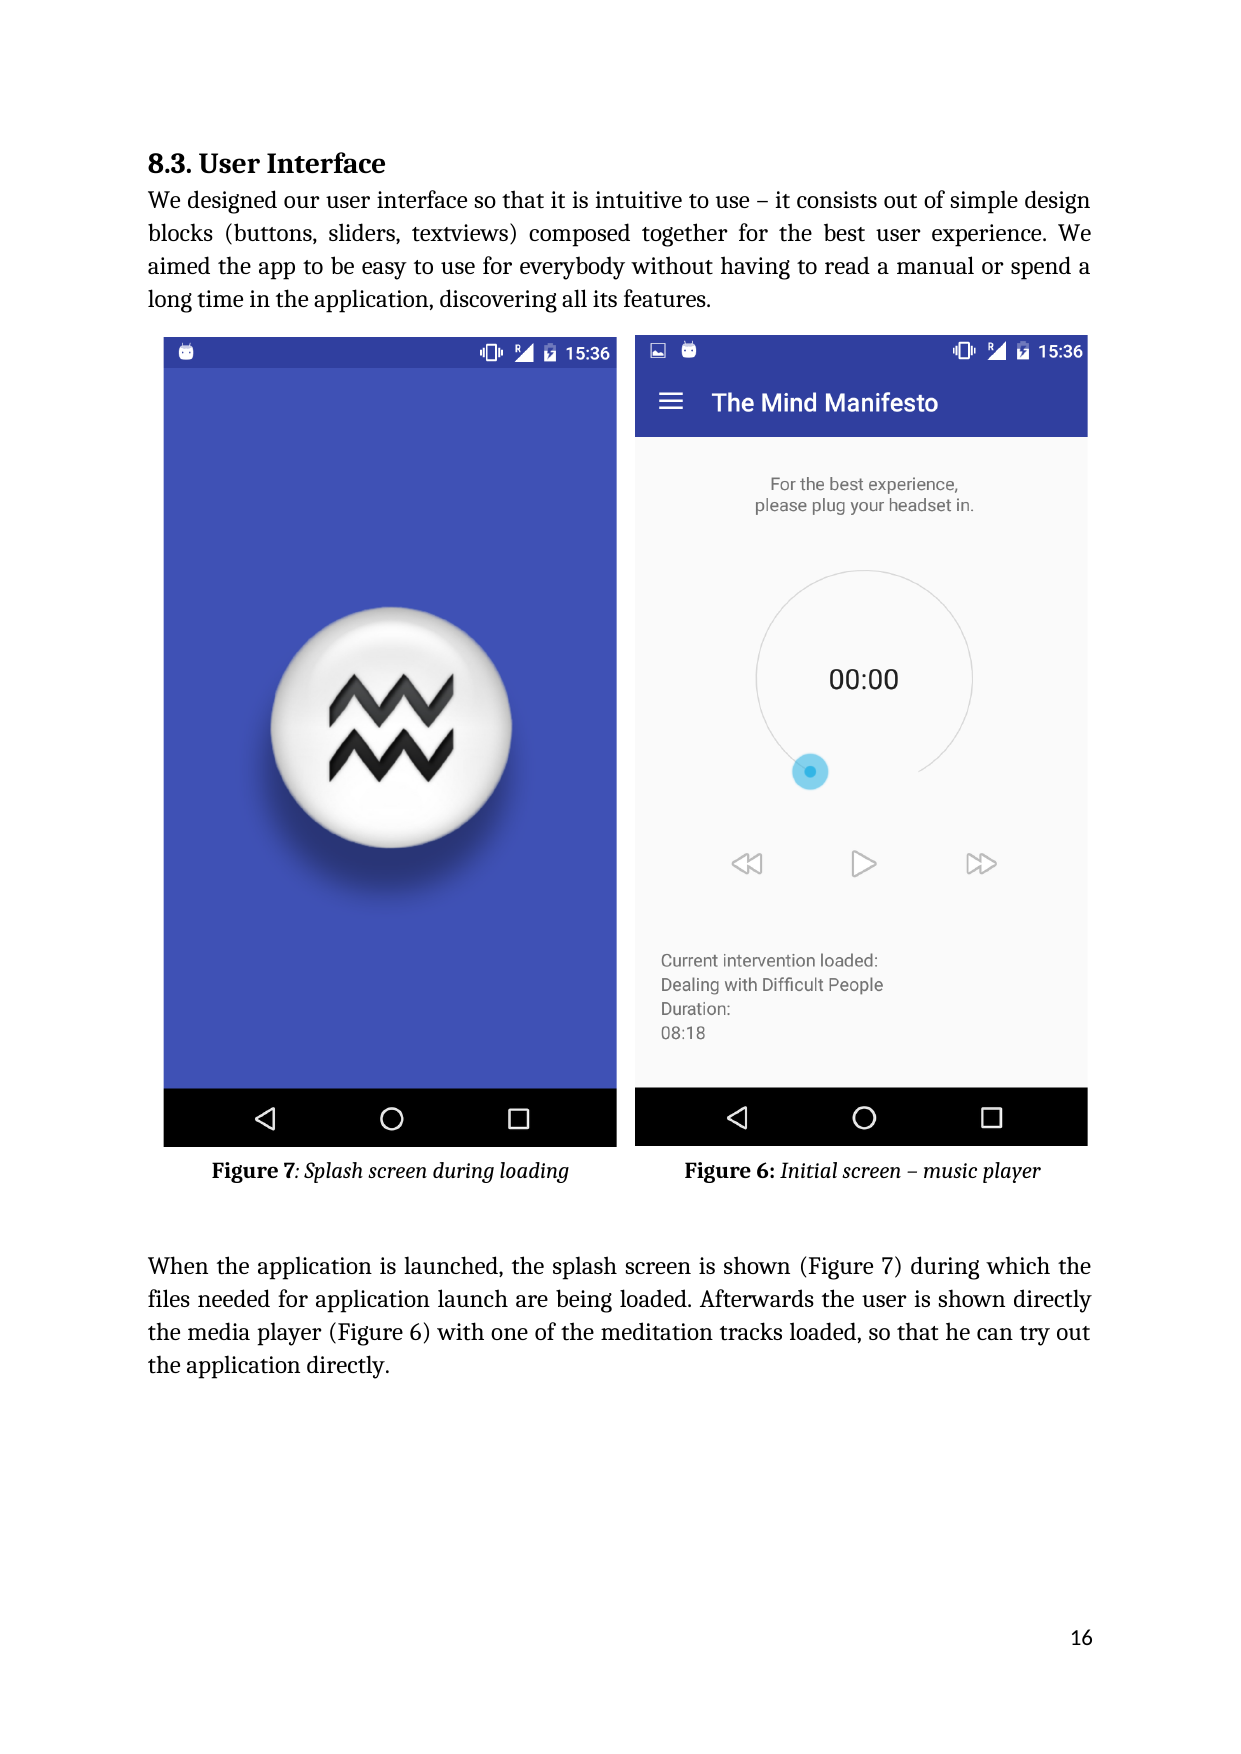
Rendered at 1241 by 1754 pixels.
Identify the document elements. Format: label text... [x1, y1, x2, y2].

text We designed our user interface so that it is intuitive to use – it consists out of simple design blocks (buttons, sliders, textviews) composed together for the best user experience. We aimed the app to be easy to use for everybody without having to read a manual or spend a long time in the application, discovering all its features. [148, 186, 1093, 314]
picture [163, 337, 617, 1146]
subtitle 8.3. User Interface [148, 148, 1093, 181]
picture [635, 335, 1088, 1146]
